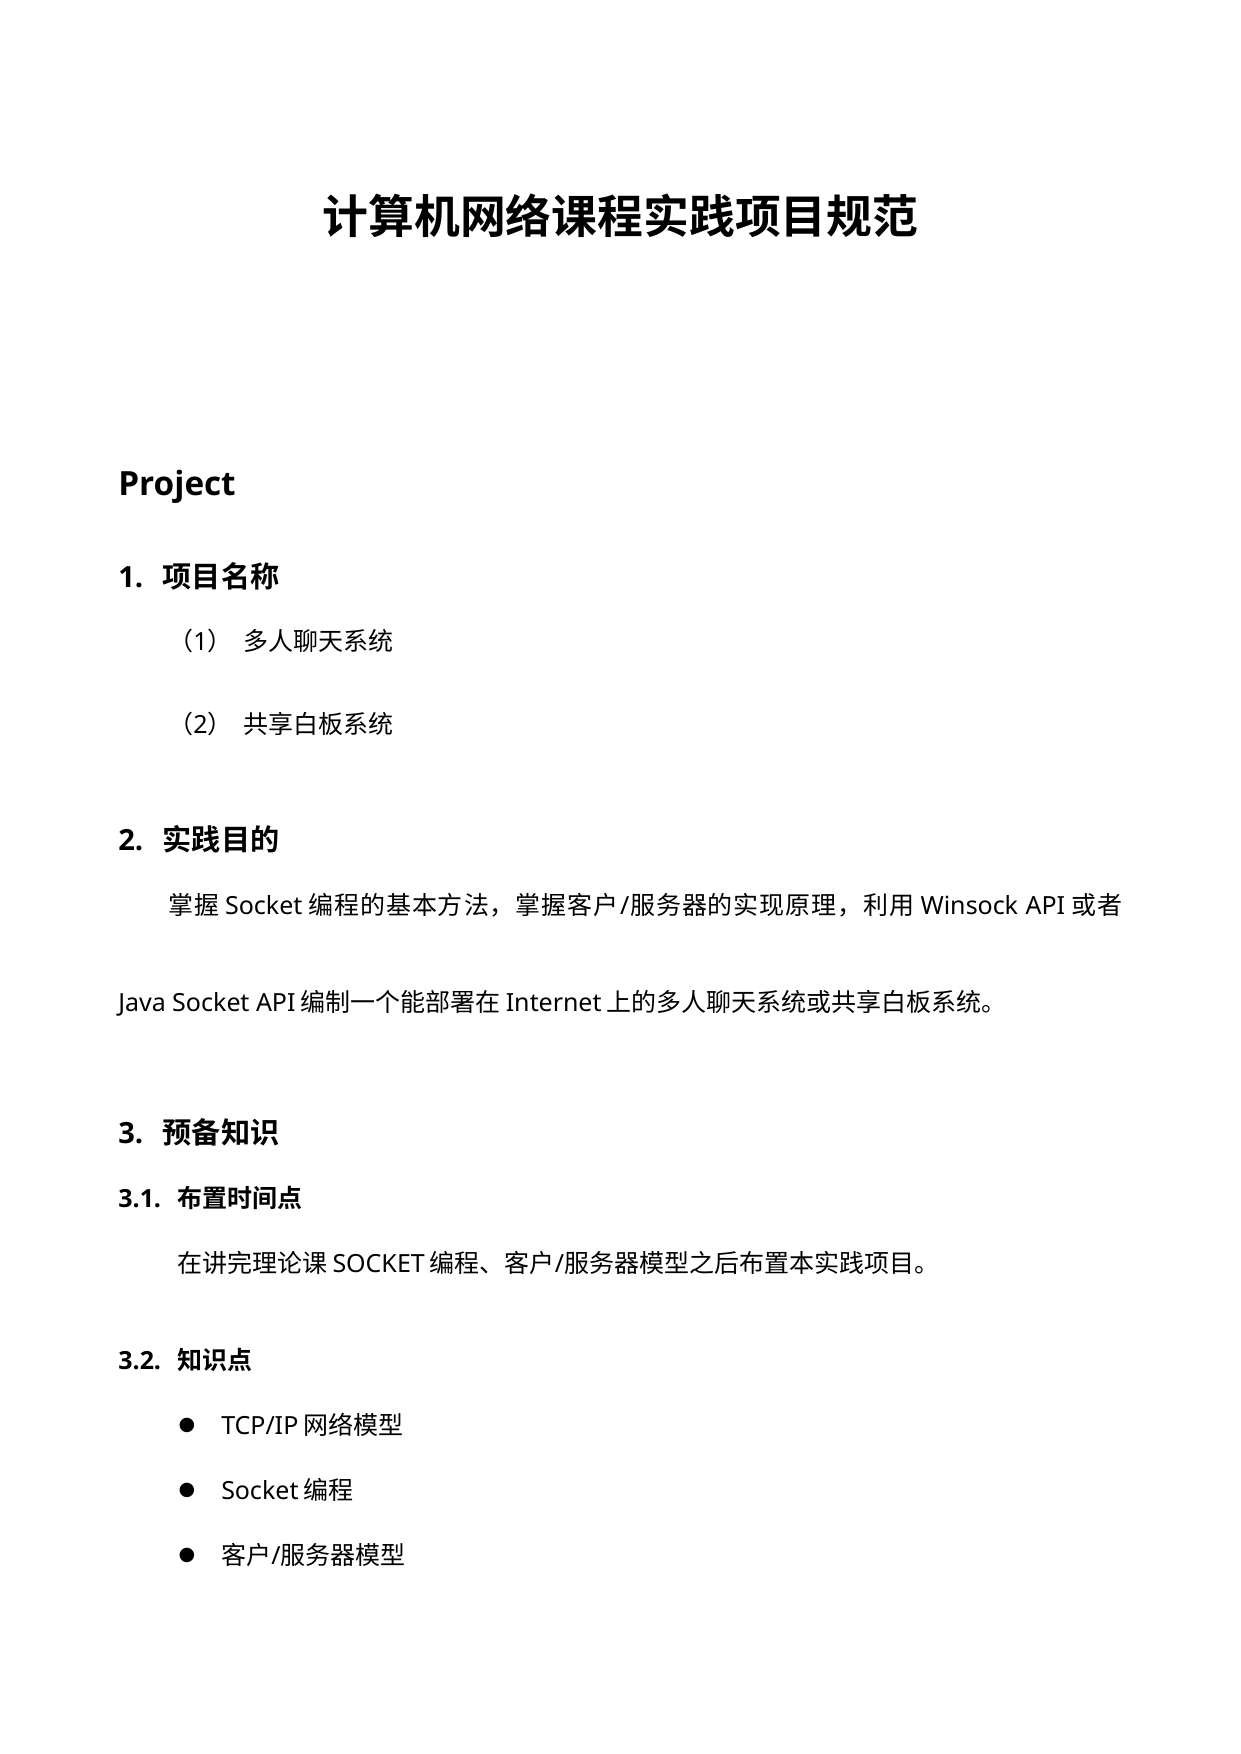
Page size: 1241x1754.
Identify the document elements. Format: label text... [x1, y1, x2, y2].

list 项目名称 [118, 542, 1122, 607]
text 掌握Socket编程的基本方法，掌握客户/服务器的实现原理，利用Winsock API或者Java Socket API编制一个能部署在Internet上的多人聊天系统或共享白板系统。 [118, 871, 1122, 1033]
list 客户/服务器模型 [177, 1521, 1122, 1586]
list 预备知识 [118, 1099, 1122, 1164]
list 知识点 [118, 1326, 1122, 1391]
list Socket编程 [177, 1456, 1122, 1521]
list 多人聊天系统 [168, 607, 1122, 672]
list 共享白板系统 [168, 690, 1122, 755]
list 实践目的 [118, 806, 1122, 871]
list TCP/IP网络模型 [177, 1391, 1122, 1456]
list 布置时间点 [118, 1164, 1122, 1229]
subtitle 计算机网络课程实践项目规范 [118, 165, 1122, 262]
subtitle Project [118, 450, 1122, 515]
text 在讲完理论课SOCKET编程、客户/服务器模型之后布置本实践项目。 [177, 1229, 1122, 1294]
